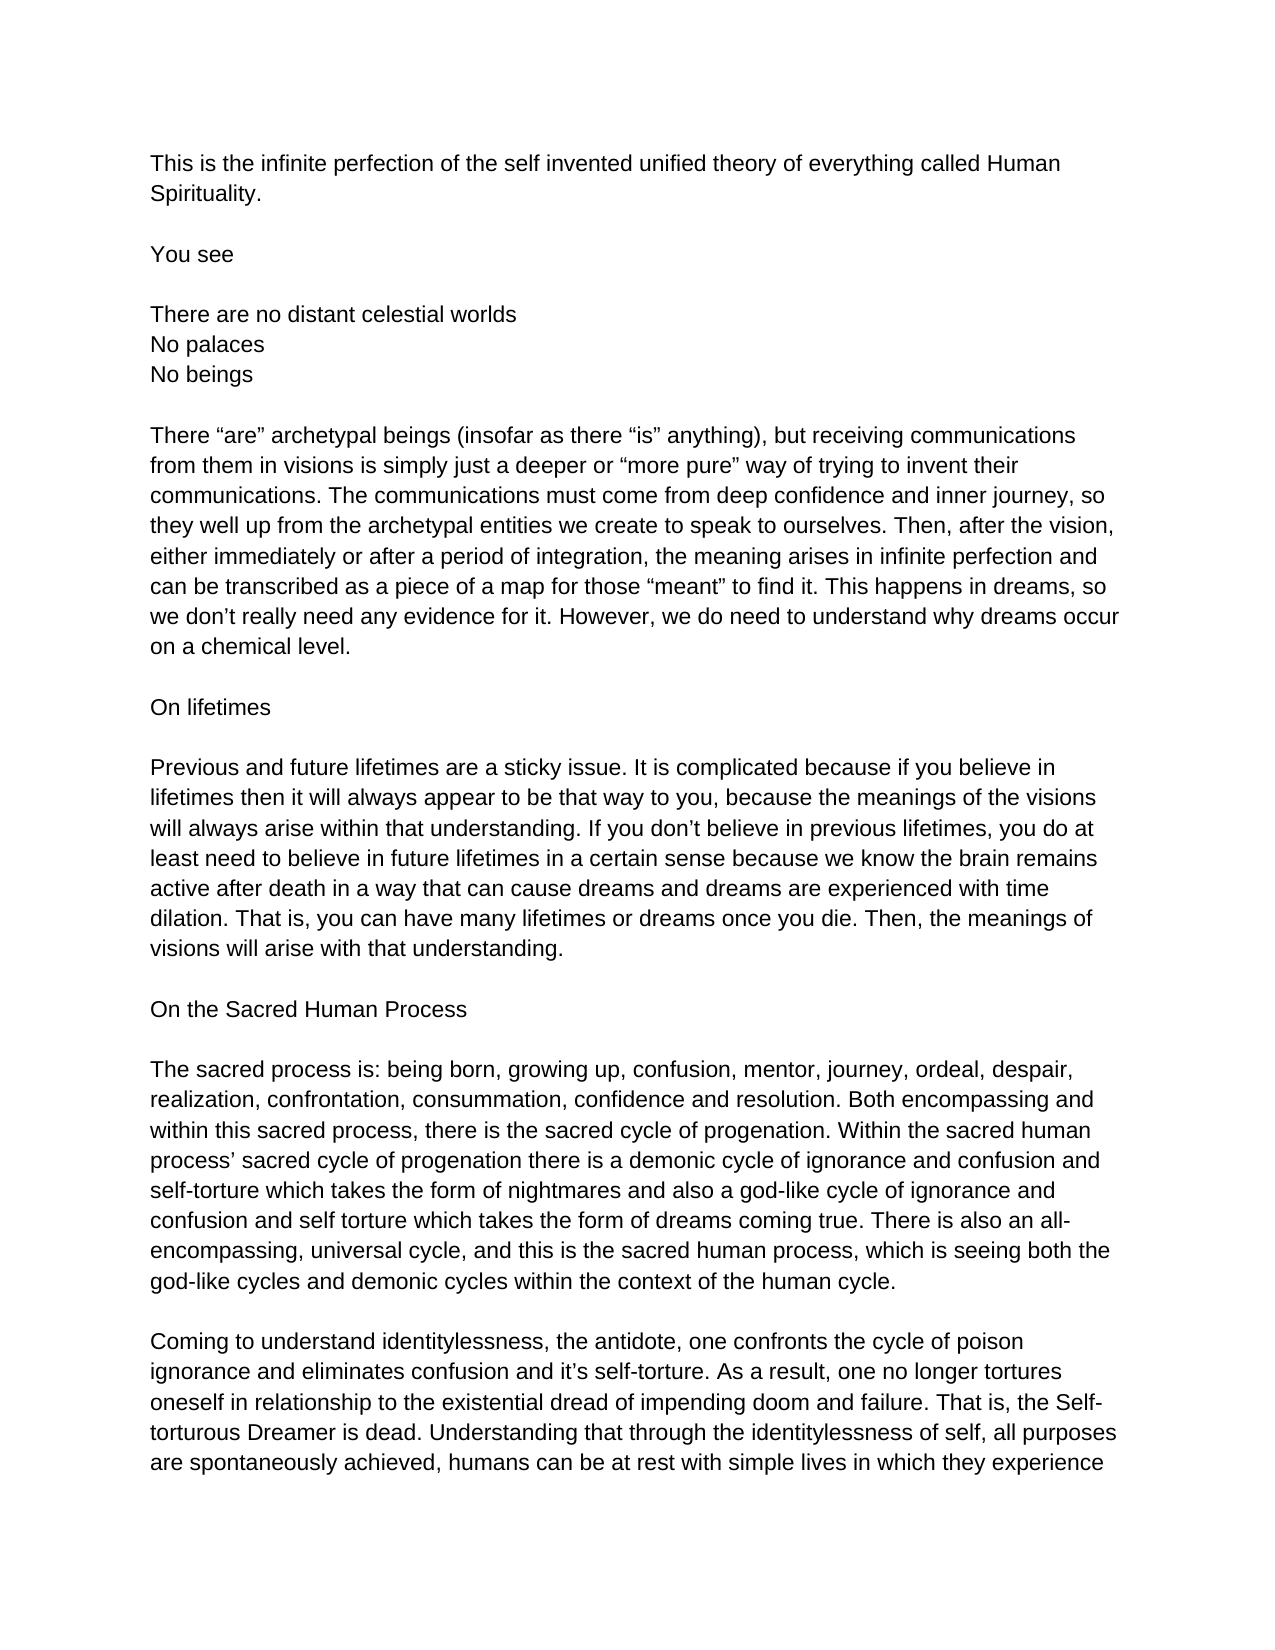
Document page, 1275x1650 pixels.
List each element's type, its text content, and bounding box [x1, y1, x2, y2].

text On the Sacred Human Process [150, 996, 1125, 1022]
text This is the infinite perfection of the self invented unified theory of everything called Human Spirituality. [150, 150, 1125, 207]
text No beings [150, 361, 1125, 388]
text You see [150, 241, 1125, 267]
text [150, 1328, 1125, 1475]
text The sacred process is: being born, growing up, confusion, mentor, journey, ordeal, despair, realization, confrontation, consummation, confidence and resolution. Both encompassing and within this sacred process, there is the sacred cycle of progenation. Within the sacred human process’ sacred cycle of progenation there is a demonic cycle of ignorance and confusion and self-torture which takes the form of nightmares and also a god-like cycle of ignorance and confusion and self torture which takes the form of dreams coming true. There is also an all-encompassing, universal cycle, and this is the sacred human process, which is seeing both the god-like cycles and demonic cycles within the context of the human cycle. [150, 1056, 1125, 1294]
text No palaces [150, 331, 1125, 358]
text Previous and future lifetimes are a sticky issue. It is complicated because if you believe in lifetimes then it will always appear to be that way to you, because the meanings of the visions will always arise within that understanding. If you don’t believe in previous lifetimes, you do at least need to believe in future lifetimes in a certain sense because we know the brain remains active after death in a way that can cause dreams and dreams are experienced with time dilation. That is, you can have many lifetimes or dreams once you die. Then, the meanings of visions will arise with that understanding. [150, 754, 1125, 962]
text On lifetimes [150, 694, 1125, 720]
text There “are” archetypal beings (insofar as there “is” anything), but receiving communications from them in visions is simply just a deeper or “more pure” way of trying to invent their communications. The communications must come from deep confidence and inner journey, so they well up from the archetypal entities we create to speak to ourselves. Then, after the vision, either immediately or after a period of integration, the meaning arises in infinite perfection and can be transcribed as a piece of a map for those “meant” to find it. This happens in dreams, so we don’t really need any evidence for it. However, we do need to understand why dreams occur on a chemical level. [150, 422, 1125, 660]
text There are no distant celestial worlds [150, 301, 1125, 327]
